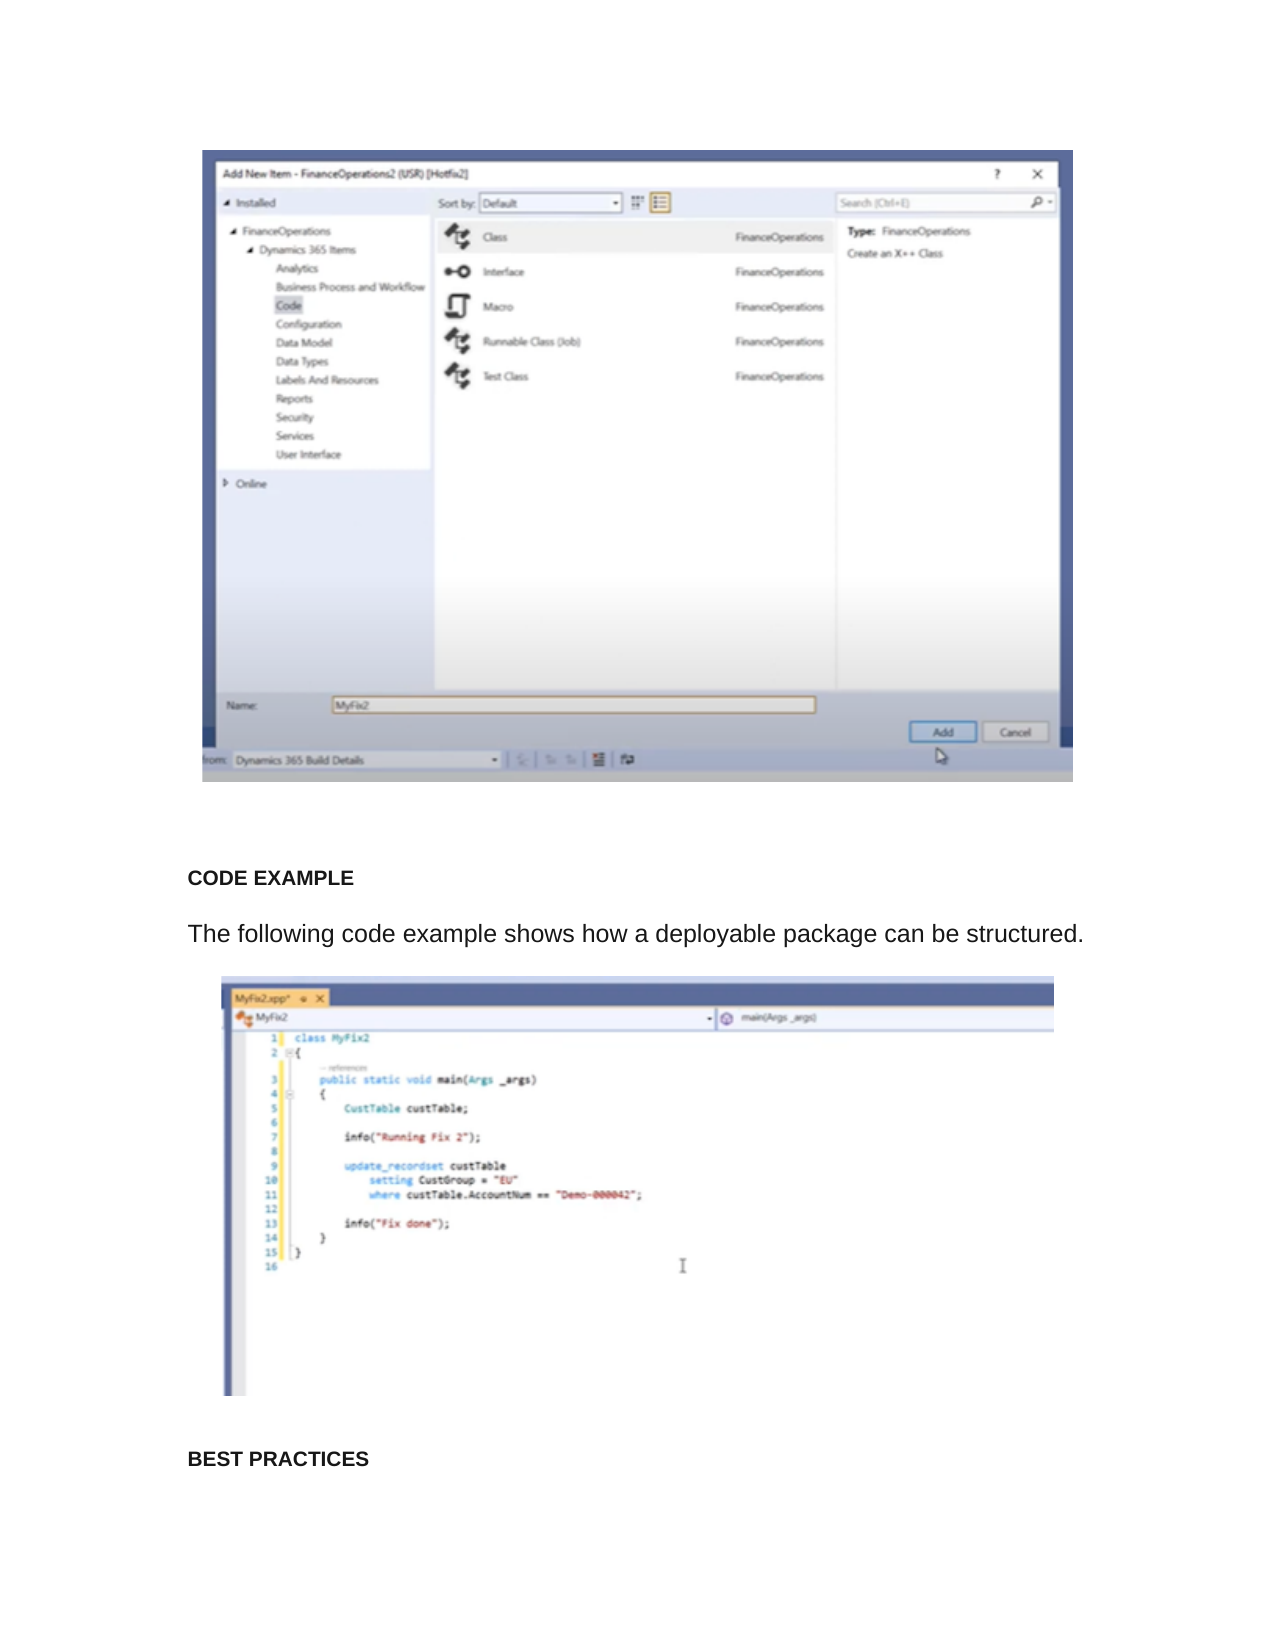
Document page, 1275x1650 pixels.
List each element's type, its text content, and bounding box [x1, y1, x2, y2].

picture [221, 976, 1054, 1396]
text The following code example shows how a deployable package can be structured. [187, 919, 1087, 948]
picture [202, 150, 1073, 782]
text CODE EXAMPLE [187, 866, 1087, 890]
text BEST PRACTICES [187, 1447, 1087, 1471]
